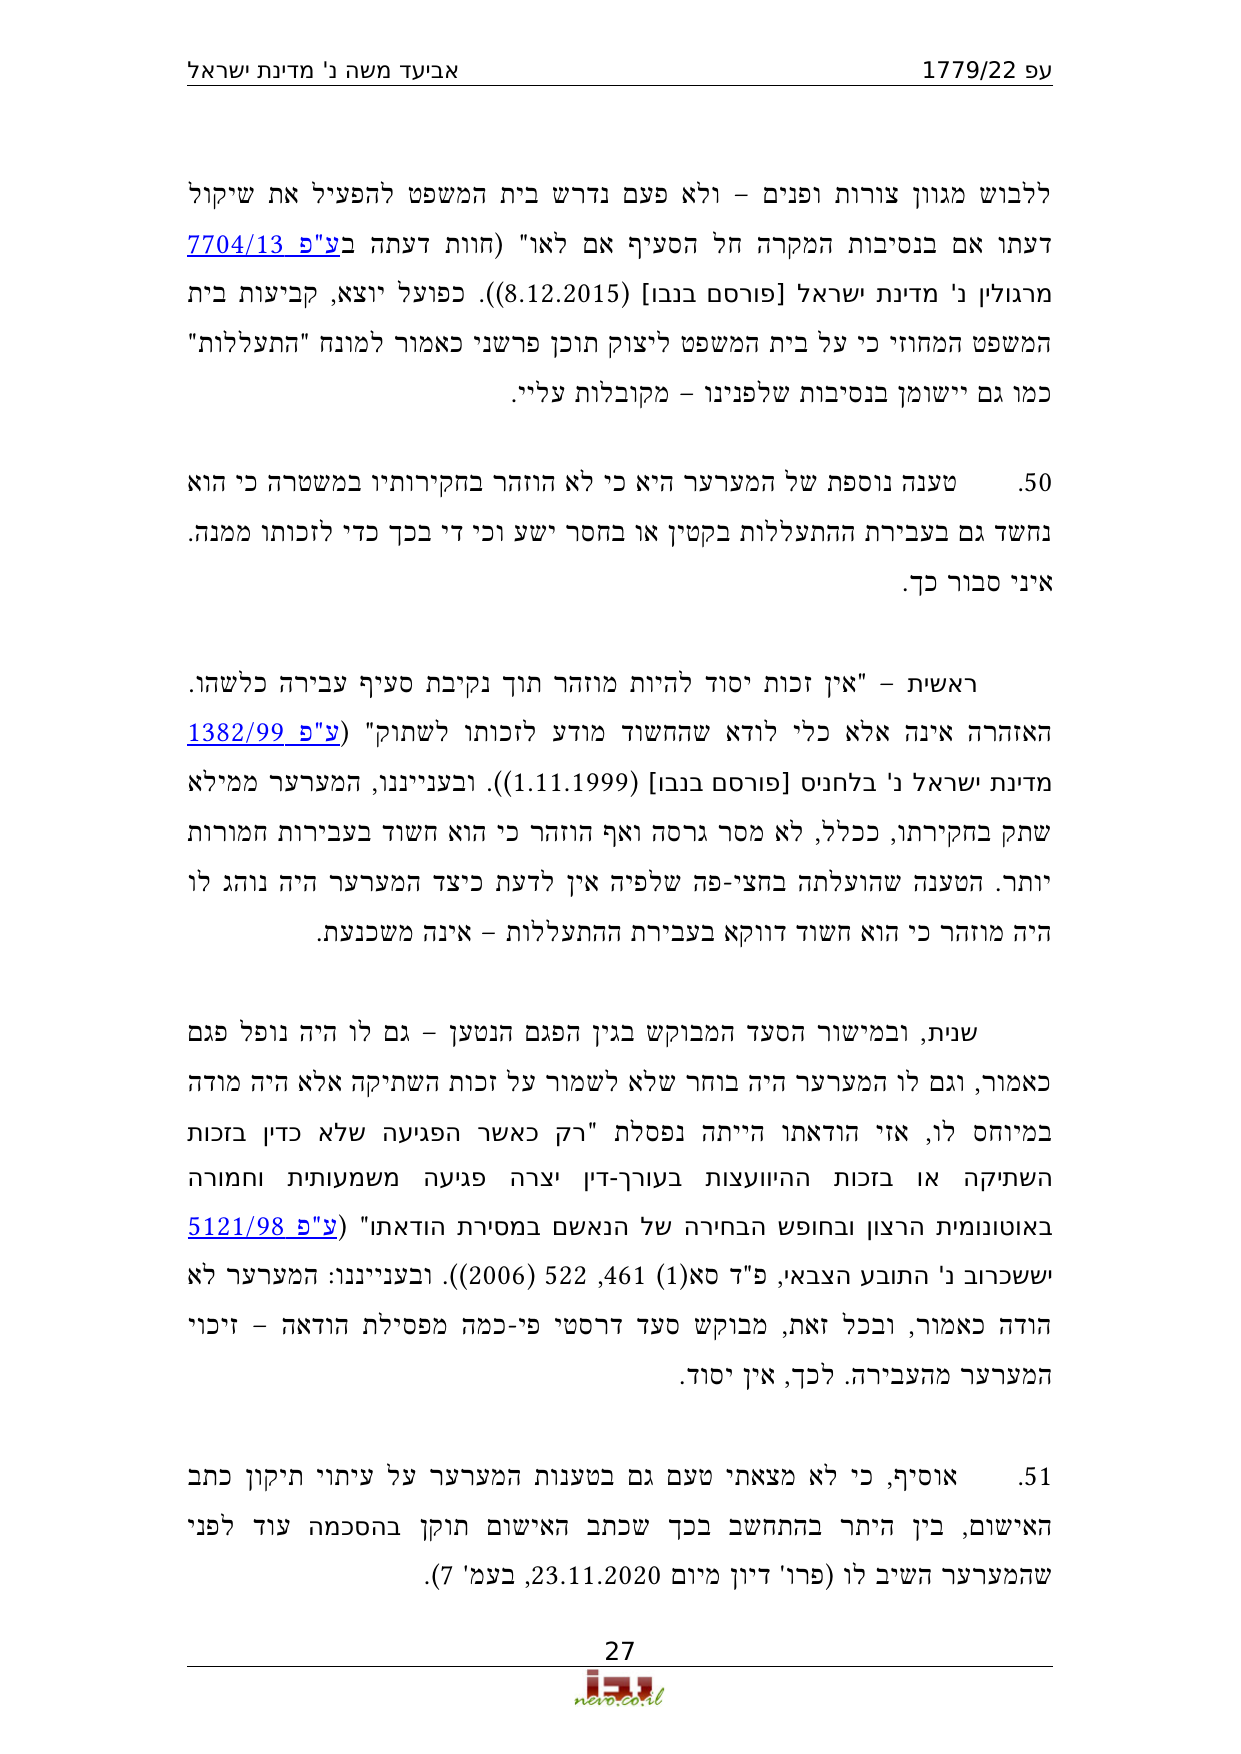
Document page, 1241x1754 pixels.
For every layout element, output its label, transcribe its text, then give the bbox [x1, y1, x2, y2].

picture [574, 1669, 666, 1707]
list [187, 177, 1053, 409]
list טענה נוספת של המערער היא כי לא הוזהר בחקירותיו במשטרה כי הוא נחשד גם בעבירת ההתעללות בקטין או בחסר ישע וכי די בכך כדי לזכותו ממנה. איני סבור כך. [187, 466, 1053, 598]
list ראשית – "אין זכות יסוד להיות מוזהר תוך נקיבת סעיף עבירה כלשהו. האזהרה אינה אלא כלי לודא שהחשוד מודע לזכותו לשתוק" (ע"פ 1382/99 מדינת ישראל נ' בלחניס [פורסם בנבו] (1.11.1999)).‏‏ ובענייננו, המערער ממילא שתק בחקירתו, ככלל, לא מסר גרסה ואף הוזהר כי הוא חשוד בעבירות חמורות יותר. הטענה שהועלתה בחצי-פה שלפיה אין לדעת כיצד המערער היה נוהג לו היה מוזהר כי הוא חשוד דווקא בעבירת ההתעללות – אינה משכנעת. [187, 666, 1053, 948]
list שנית, ובמישור הסעד המבוקש בגין הפגם הנטען – גם לו היה נופל פגם כאמור, וגם לו המערער היה בוחר שלא לשמור על זכות השתיקה אלא היה מודה במיוחס לו, אזי הודאתו הייתה נפסלת "רק כאשר הפגיעה שלא כדין בזכות השתיקה או בזכות ההיוועצות בעורך-דין יצרה פגיעה משמעותית וחמורה באוטונומית הרצון ובחופש הבחירה של הנאשם במסירת הודאתו" (ע"פ 5121/98 יששכרוב נ' התובע הצבאי, פ"ד סא(1) 461, 522 (2006)). ובענייננו: המערער לא הודה כאמור, ובכל זאת, מבוקש סעד דרסטי פי-כמה מפסילת הודאה – זיכוי המערער מהעבירה. לכך, אין יסוד. [187, 1016, 1053, 1392]
list אוסיף, כי לא מצאתי טעם גם בטענות המערער על עיתוי תיקון כתב האישום, בין היתר בהתחשב בכך שכתב האישום תוקן בהסכמה עוד לפני שהמערער השיב לו (פרו' דיון מיום 23.11.2020, בעמ' 7). [187, 1459, 1053, 1592]
